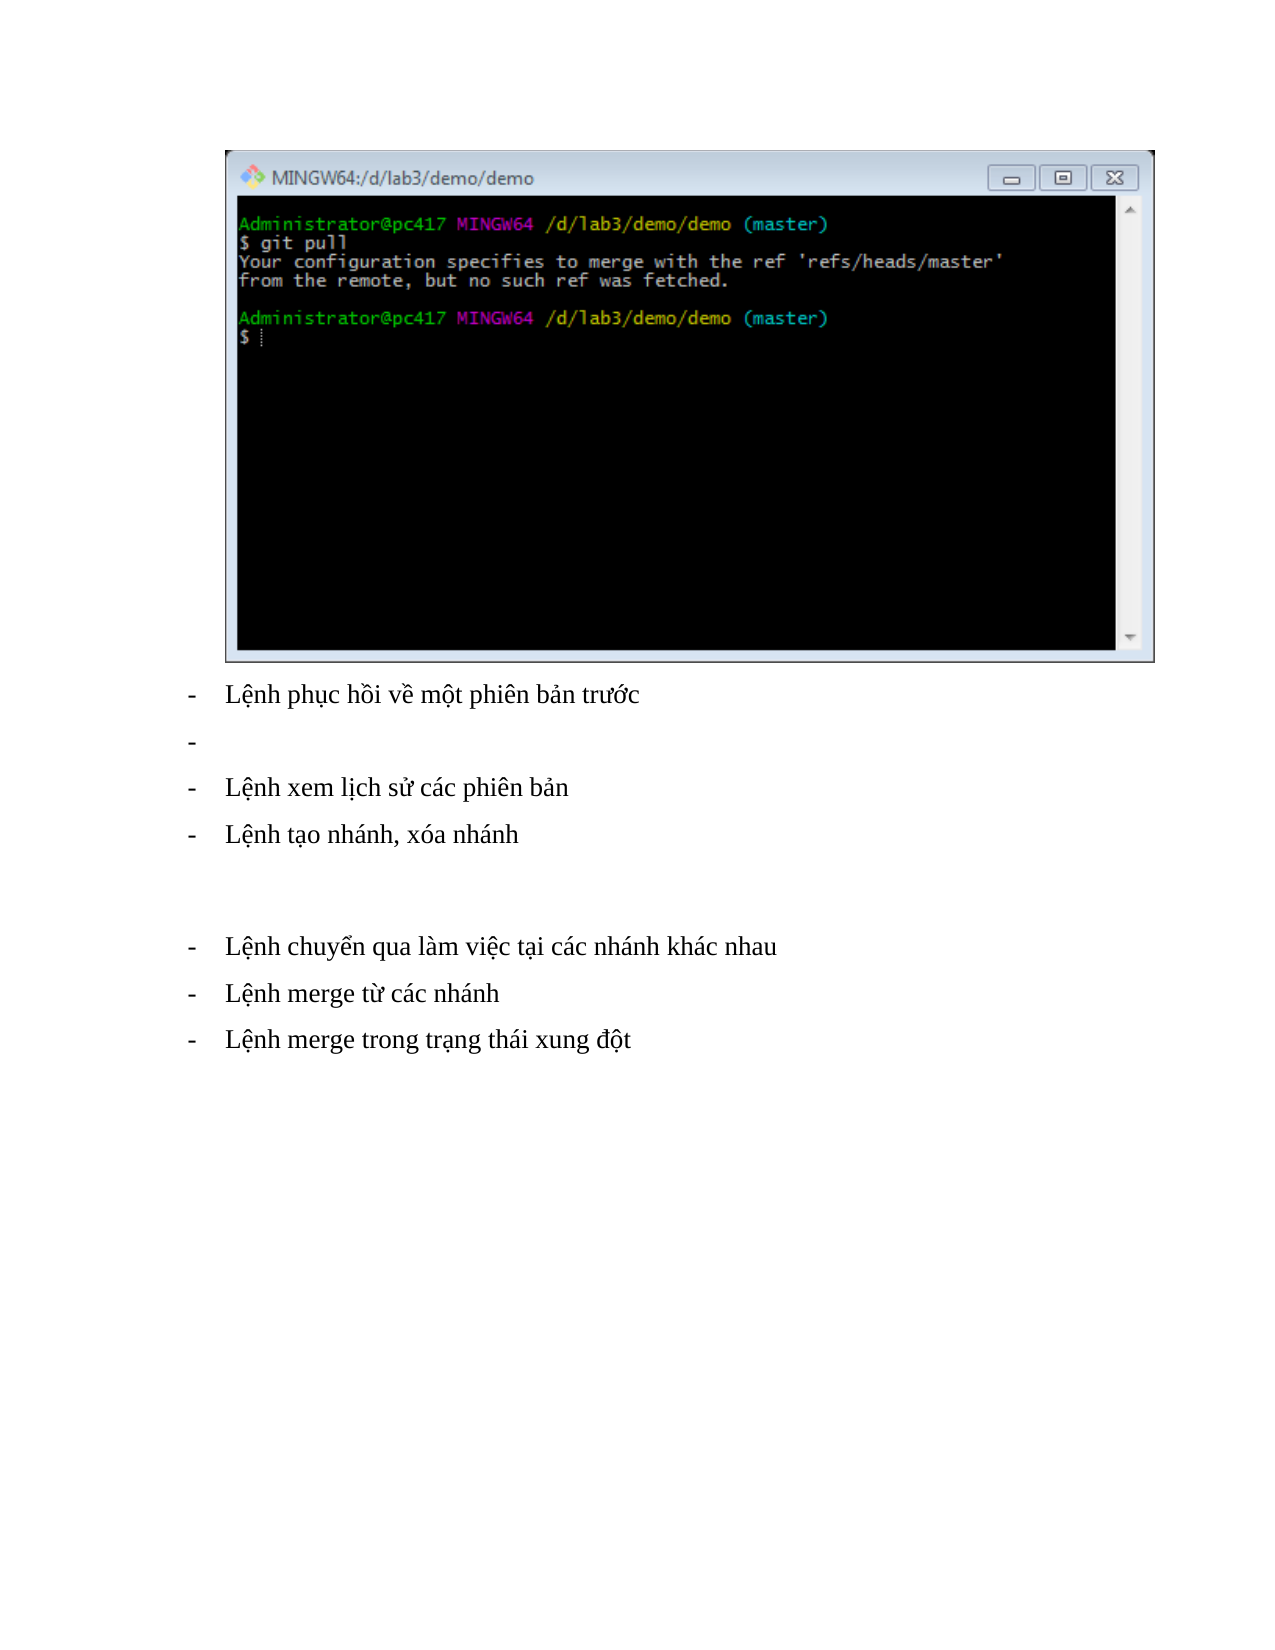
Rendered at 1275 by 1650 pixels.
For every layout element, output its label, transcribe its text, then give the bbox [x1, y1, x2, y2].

list Lệnh merge trong trạng thái xung đột [187, 1024, 1125, 1055]
list Lệnh merge từ các nhánh [187, 977, 1125, 1008]
list Lệnh xem lịch sử các phiên bản [187, 771, 1125, 803]
list Lệnh tạo nhánh, xóa nhánh [187, 818, 1125, 849]
list Lệnh chuyển qua làm việc tại các nhánh khác nhau [187, 930, 1125, 961]
list Lệnh phục hồi về một phiên bản trước [187, 678, 1125, 709]
